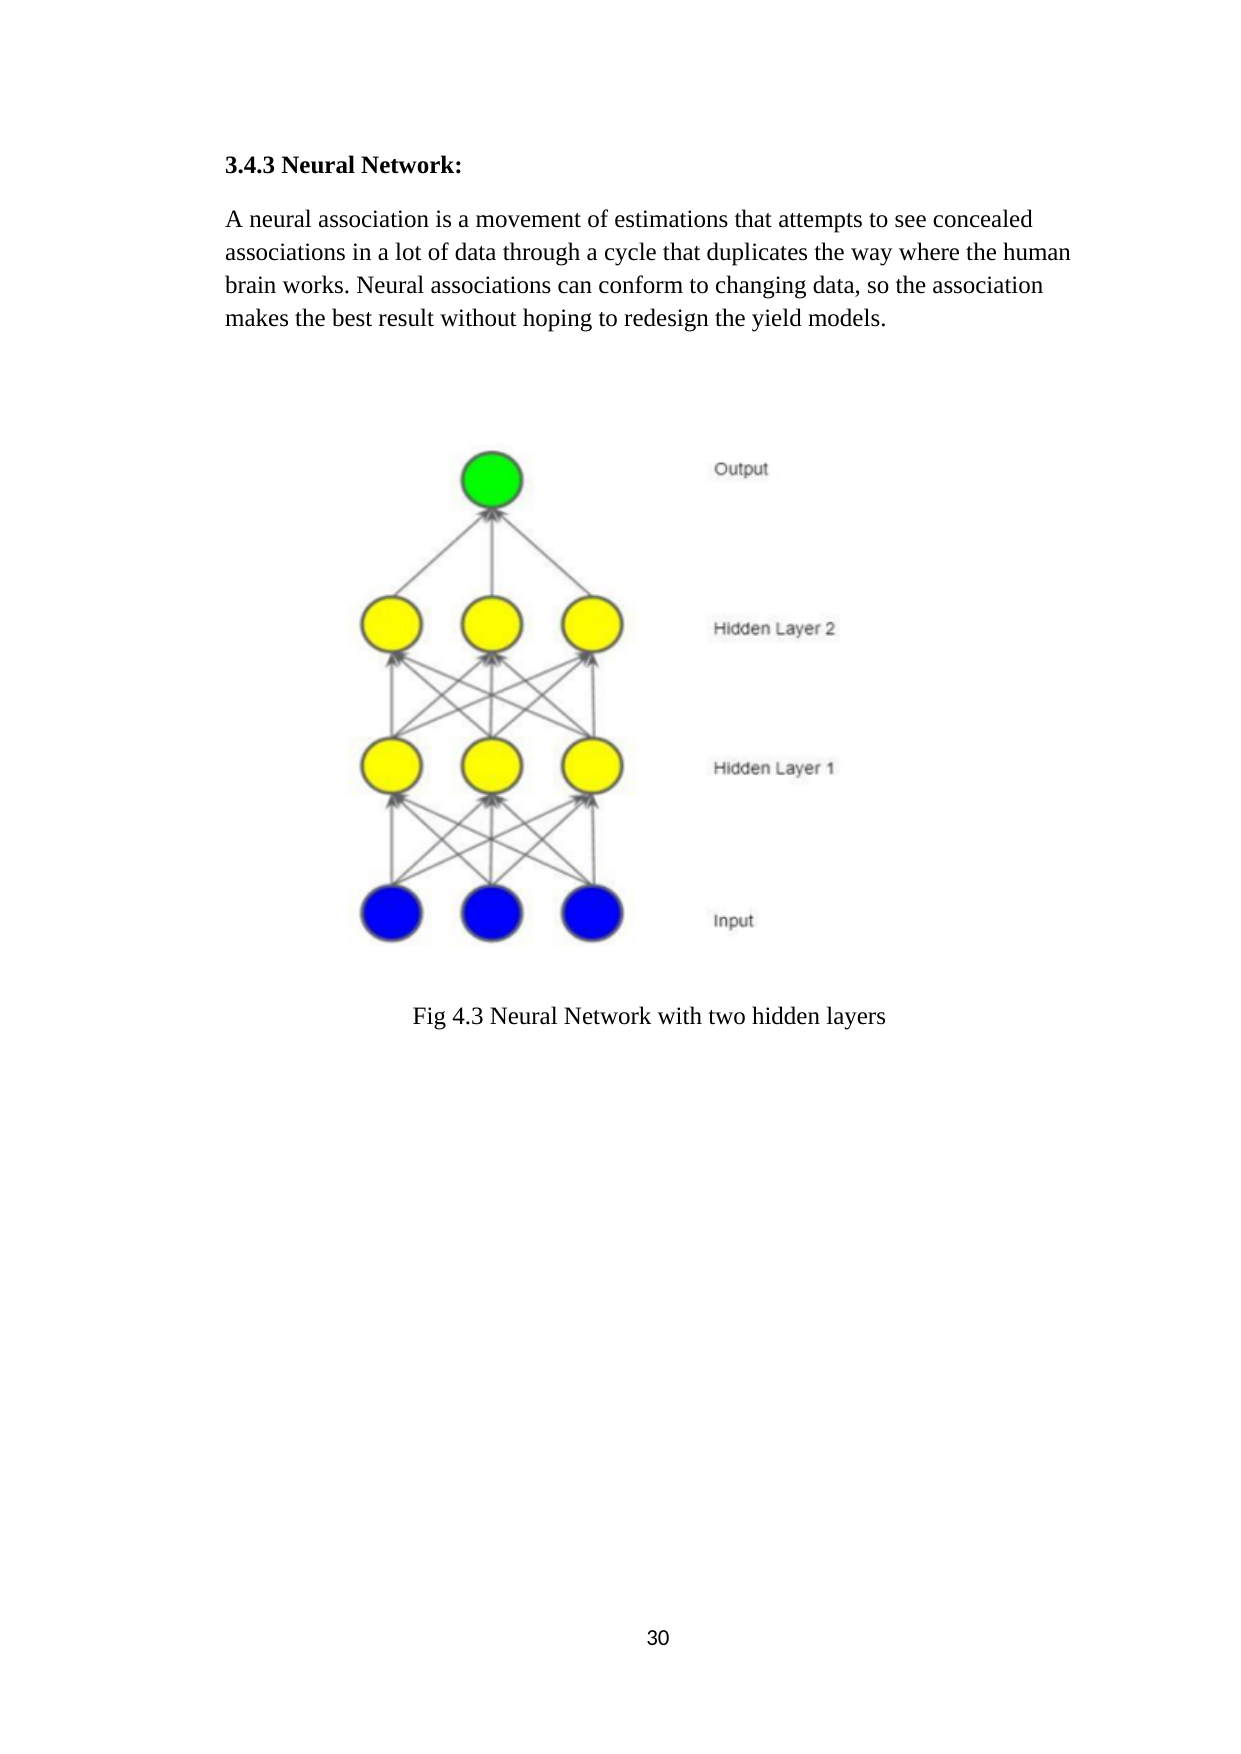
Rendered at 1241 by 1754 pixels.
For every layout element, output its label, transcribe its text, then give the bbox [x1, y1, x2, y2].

text 3.4.3 Neural Network: [225, 150, 1090, 179]
text Fig 4.3 Neural Network with two hidden layers [225, 1001, 1090, 1030]
text A neural association is a movement of estimations that attempts to see concealed associations in a lot of data through a cycle that duplicates the way where the human brain works. Neural associations can conform to changing data, so the association makes the best result without hoping to redesign the yield models. [225, 204, 1090, 332]
picture [225, 356, 1141, 977]
